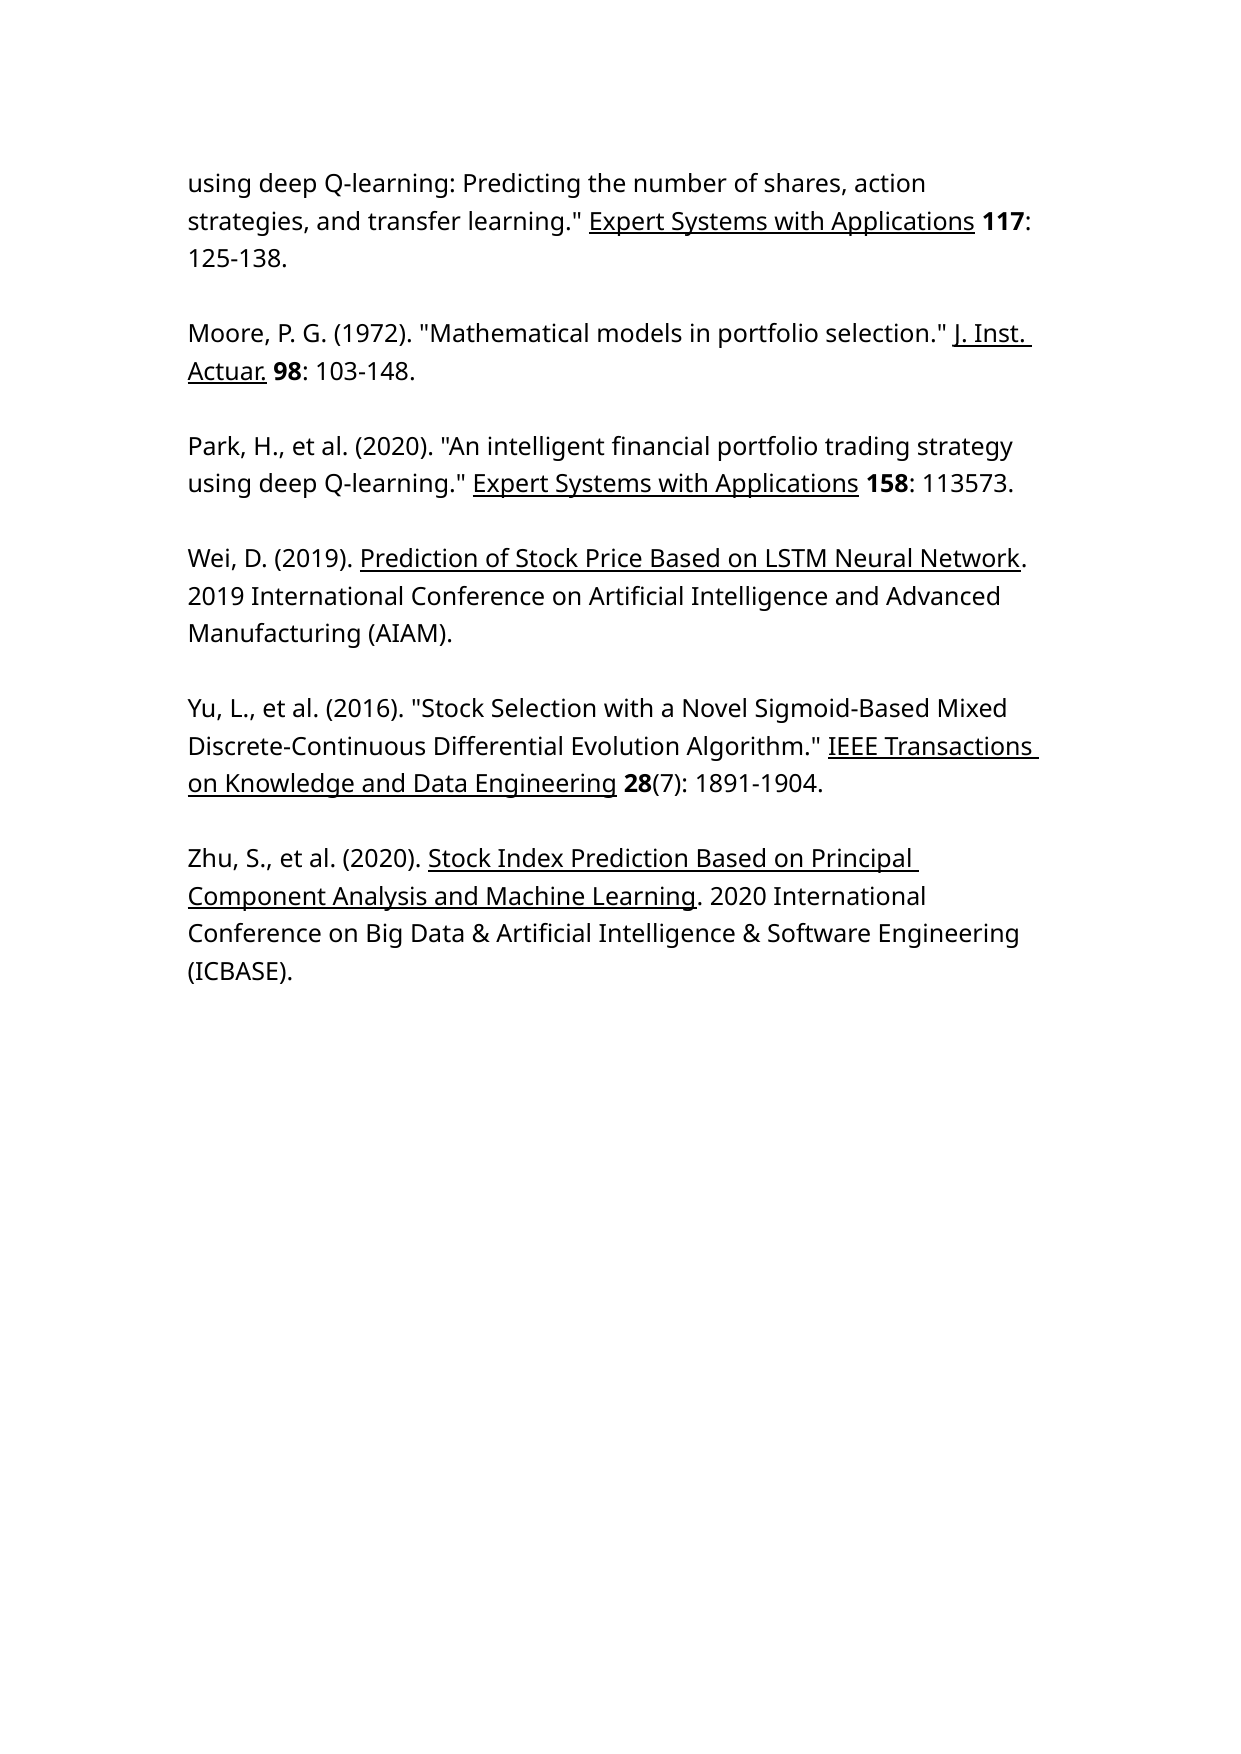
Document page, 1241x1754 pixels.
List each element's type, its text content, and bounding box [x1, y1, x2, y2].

text Zhu, S., et al. (2020). Stock Index Prediction Based on Principal Component Analysis and Machine Learning. 2020 International Conference on Big Data & Artificial Intelligence & Software Engineering (ICBASE). [187, 839, 1053, 989]
text Park, H., et al. (2020). "An intelligent financial portfolio trading strategy using deep Q-learning." Expert Systems with Applications 158: 113573. [187, 427, 1053, 502]
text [187, 164, 1053, 277]
text Wei, D. (2019). Prediction of Stock Price Based on LSTM Neural Network. 2019 International Conference on Artificial Intelligence and Advanced Manufacturing (AIAM). [187, 539, 1053, 652]
text Moore, P. G. (1972). "Mathematical models in portfolio selection." J. Inst. Actuar. 98: 103-148. [187, 314, 1053, 389]
text Yu, L., et al. (2016). "Stock Selection with a Novel Sigmoid-Based Mixed Discrete-Continuous Differential Evolution Algorithm." IEEE Transactions on Knowledge and Data Engineering 28(7): 1891-1904. [187, 689, 1053, 802]
